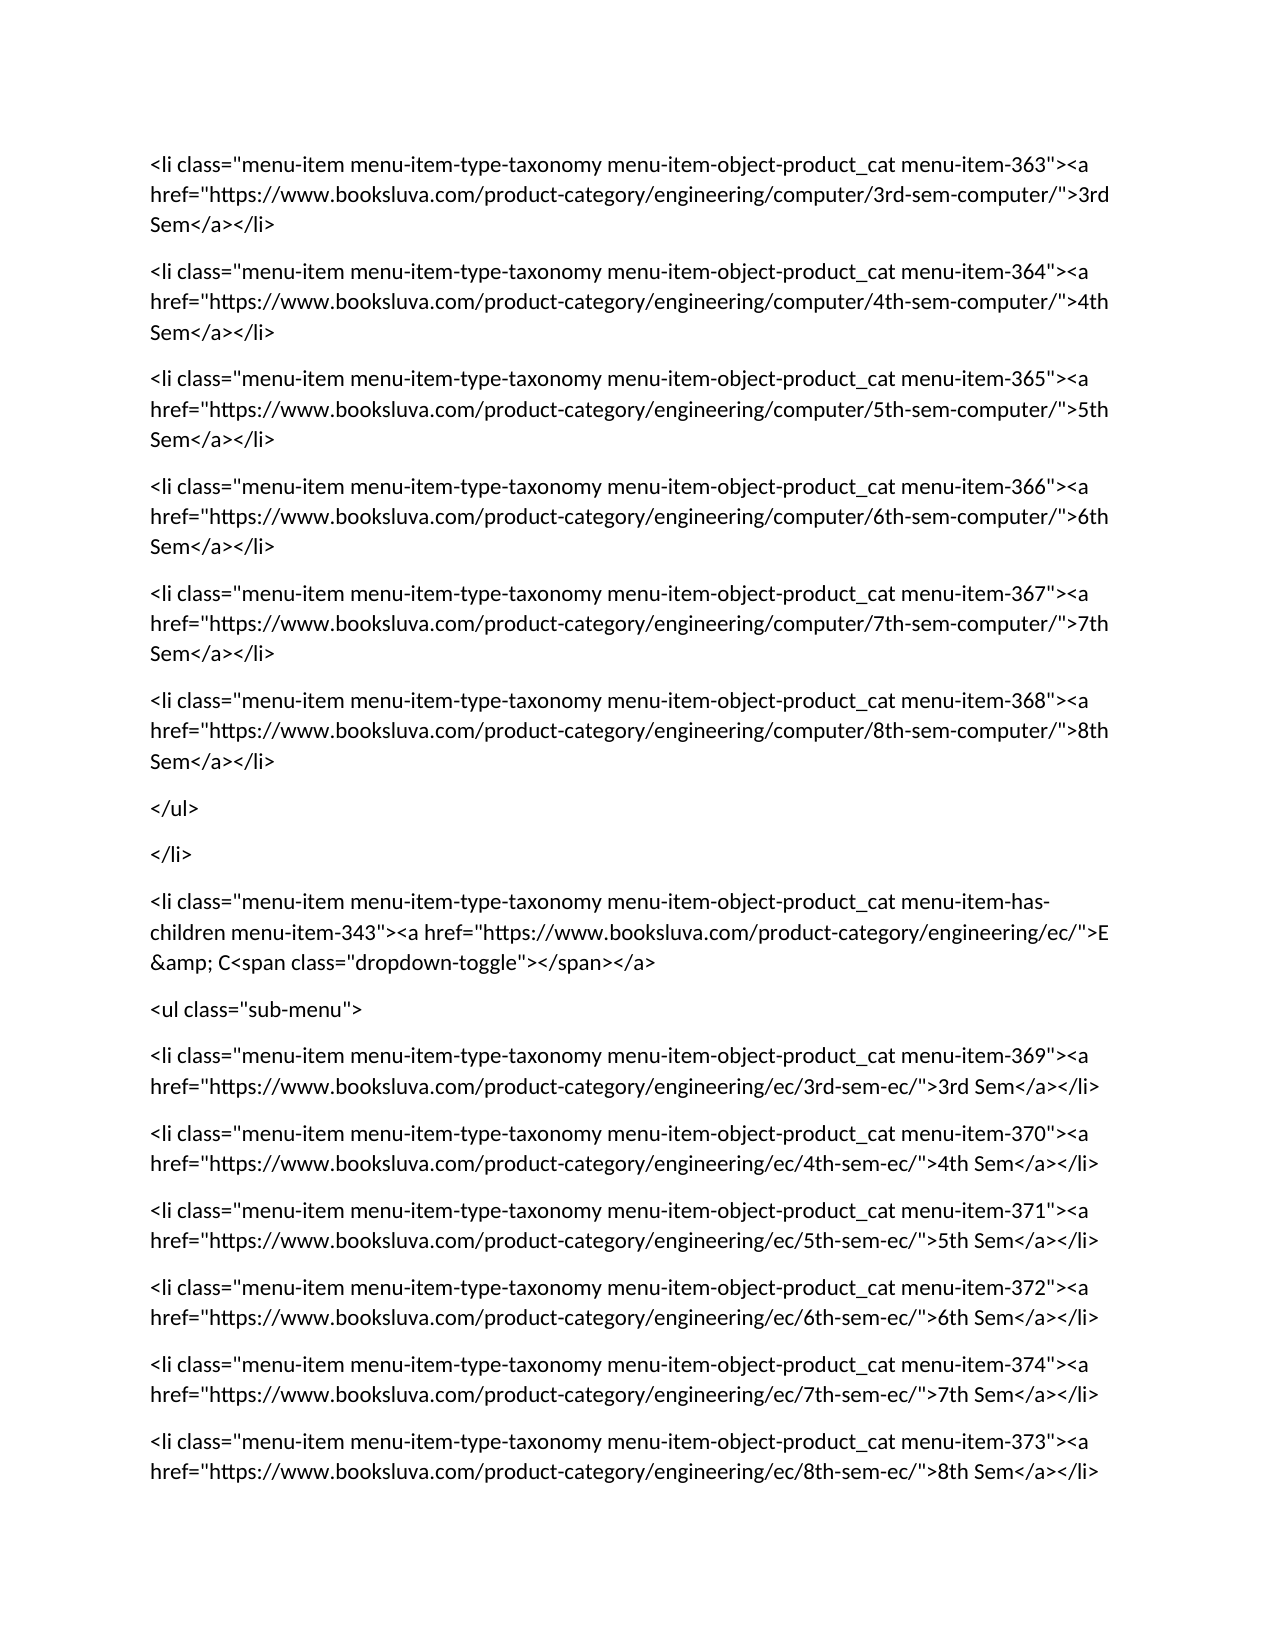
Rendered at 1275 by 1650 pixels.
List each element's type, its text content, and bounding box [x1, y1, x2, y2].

text <li class="menu-item menu-item-type-taxonomy menu-item-object-product_cat menu-item-370"><a href="https://www.booksluva.com/product-category/engineering/ec/4th-sem-ec/">4th Sem</a></li> [150, 1119, 1125, 1177]
text <li class="menu-item menu-item-type-taxonomy menu-item-object-product_cat menu-item-374"><a href="https://www.booksluva.com/product-category/engineering/ec/7th-sem-ec/">7th Sem</a></li> [150, 1350, 1125, 1408]
text <li class="menu-item menu-item-type-taxonomy menu-item-object-product_cat menu-item-has-children menu-item-343"><a href="https://www.booksluva.com/product-category/engineering/ec/">E &amp; C<span class="dropdown-toggle"></span></a> [150, 887, 1125, 976]
text <li class="menu-item menu-item-type-taxonomy menu-item-object-product_cat menu-item-365"><a href="https://www.booksluva.com/product-category/engineering/computer/5th-sem-computer/">5th Sem</a></li> [150, 364, 1125, 453]
text <li class="menu-item menu-item-type-taxonomy menu-item-object-product_cat menu-item-371"><a href="https://www.booksluva.com/product-category/engineering/ec/5th-sem-ec/">5th Sem</a></li> [150, 1196, 1125, 1254]
text <li class="menu-item menu-item-type-taxonomy menu-item-object-product_cat menu-item-369"><a href="https://www.booksluva.com/product-category/engineering/ec/3rd-sem-ec/">3rd Sem</a></li> [150, 1042, 1125, 1100]
text <li class="menu-item menu-item-type-taxonomy menu-item-object-product_cat menu-item-363"><a href="https://www.booksluva.com/product-category/engineering/computer/3rd-sem-computer/">3rd Sem</a></li> [150, 150, 1125, 238]
text <ul class="sub-menu"> [150, 995, 1125, 1023]
text </li> [150, 841, 1125, 869]
text <li class="menu-item menu-item-type-taxonomy menu-item-object-product_cat menu-item-373"><a href="https://www.booksluva.com/product-category/engineering/ec/8th-sem-ec/">8th Sem</a></li> [150, 1427, 1125, 1485]
text <li class="menu-item menu-item-type-taxonomy menu-item-object-product_cat menu-item-372"><a href="https://www.booksluva.com/product-category/engineering/ec/6th-sem-ec/">6th Sem</a></li> [150, 1273, 1125, 1331]
text <li class="menu-item menu-item-type-taxonomy menu-item-object-product_cat menu-item-367"><a href="https://www.booksluva.com/product-category/engineering/computer/7th-sem-computer/">7th Sem</a></li> [150, 579, 1125, 668]
text <li class="menu-item menu-item-type-taxonomy menu-item-object-product_cat menu-item-368"><a href="https://www.booksluva.com/product-category/engineering/computer/8th-sem-computer/">8th Sem</a></li> [150, 686, 1125, 775]
text <li class="menu-item menu-item-type-taxonomy menu-item-object-product_cat menu-item-364"><a href="https://www.booksluva.com/product-category/engineering/computer/4th-sem-computer/">4th Sem</a></li> [150, 257, 1125, 346]
text <li class="menu-item menu-item-type-taxonomy menu-item-object-product_cat menu-item-366"><a href="https://www.booksluva.com/product-category/engineering/computer/6th-sem-computer/">6th Sem</a></li> [150, 472, 1125, 560]
text </ul> [150, 794, 1125, 822]
